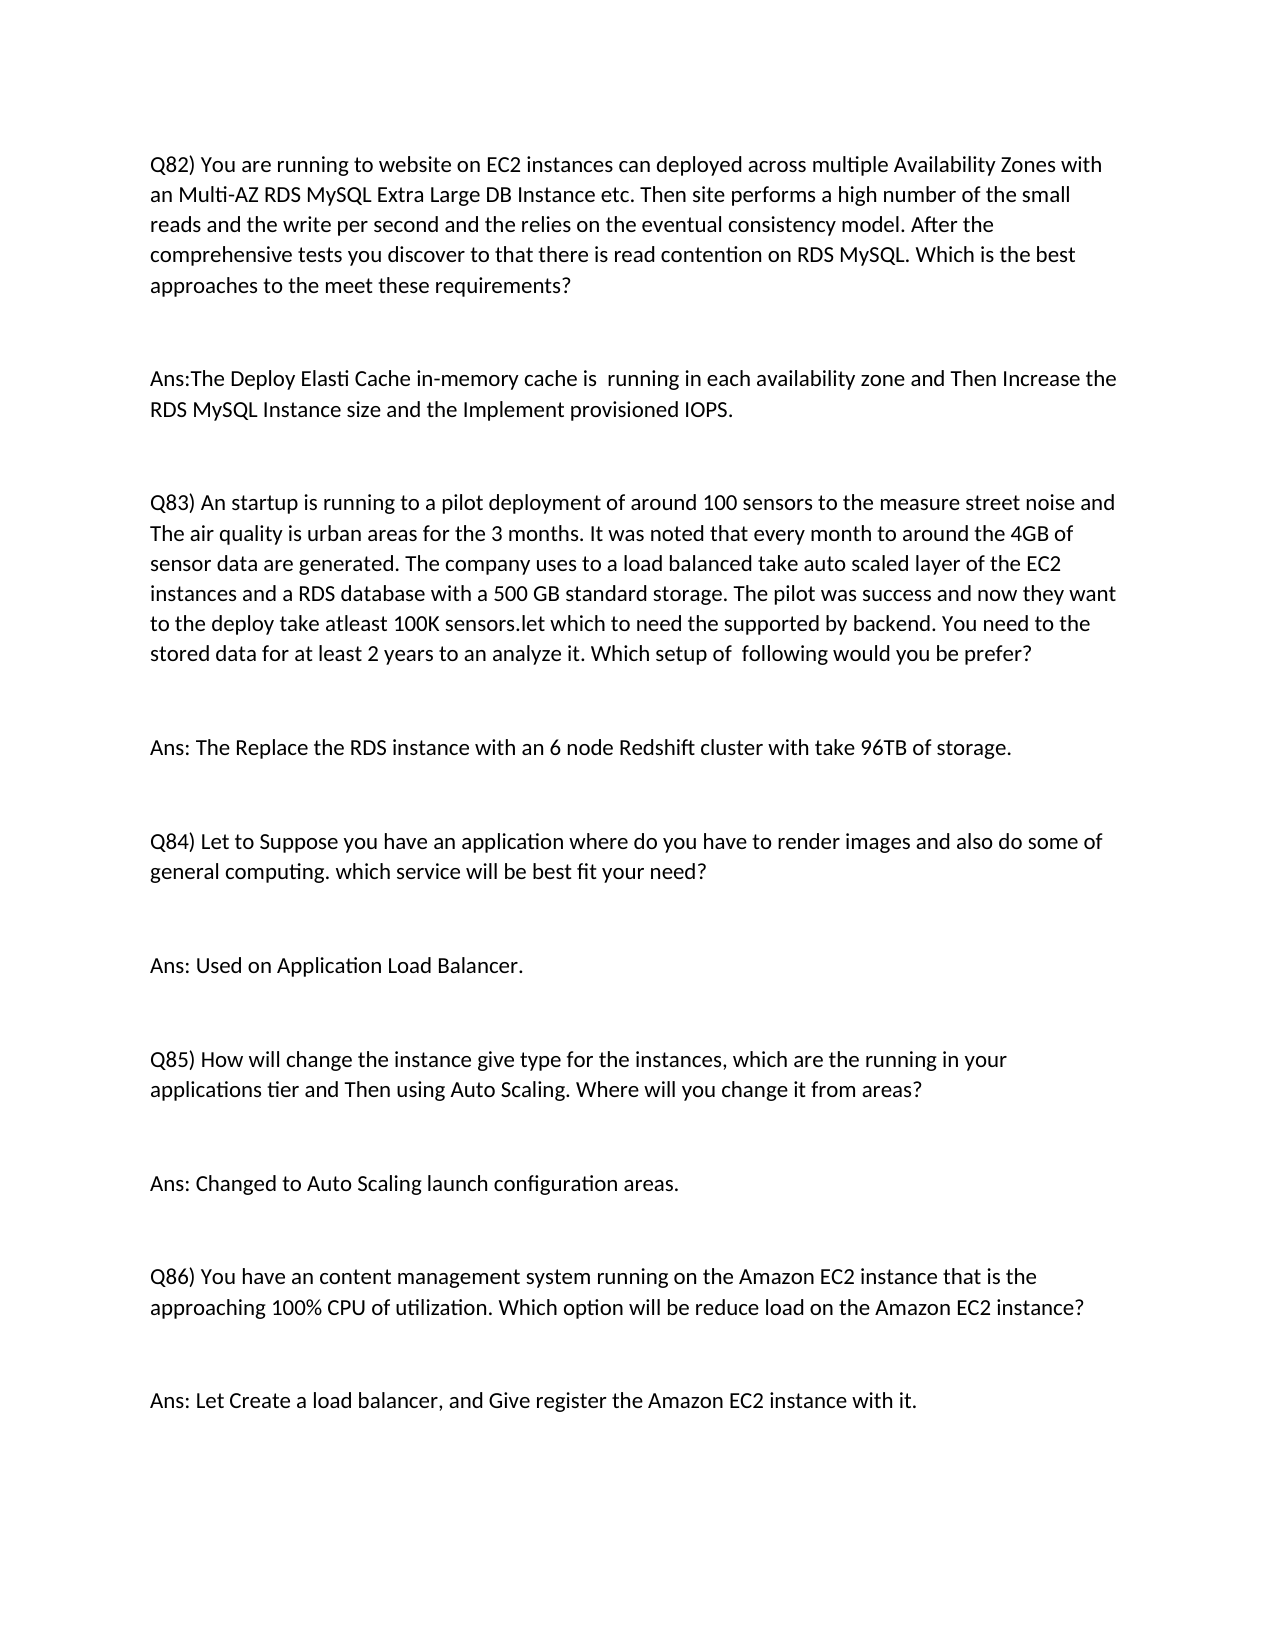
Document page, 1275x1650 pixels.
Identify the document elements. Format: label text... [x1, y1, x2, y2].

text Ans: Changed to Auto Scaling launch configuration areas. [150, 1169, 1125, 1197]
text Q84) Let to Suppose you have an application where do you have to render images and also do some of general computing. which service will be best fit your need? [150, 827, 1125, 885]
text Q85) How will change the instance give type for the instances, which are the running in your applications tier and Then using Auto Scaling. Where will you change it from areas? [150, 1045, 1125, 1103]
text Q83) An startup is running to a pilot deployment of around 100 sensors to the measure street noise and The air quality is urban areas for the 3 months. It was noted that every month to around the 4GB of sensor data are generated. The company uses to a load balanced take auto scaled layer of the EC2 instances and a RDS database with a 500 GB standard storage. The pilot was success and now they want to the deploy take atleast 100K sensors.let which to need the supported by backend. You need to the stored data for at least 2 years to an analyze it. Which setup of following would you be prefer? [150, 488, 1125, 668]
text Ans:The Deploy Elasti Cache in-memory cache is running in each availability zone and Then Increase the RDS MySQL Instance size and the Implement provisioned IOPS. [150, 364, 1125, 423]
text Ans: Let Create a load balancer, and Give register the Amazon EC2 instance with it. [150, 1386, 1125, 1414]
text Ans: Used on Application Load Balancer. [150, 951, 1125, 979]
text Q82) You are running to website on EC2 instances can deployed across multiple Availability Zones with an Multi-AZ RDS MySQL Extra Large DB Instance etc. Then site performs a high number of the small reads and the write per second and the relies on the eventual consistency model. After the comprehensive tests you discover to that there is read contention on RDS MySQL. Which is the best approaches to the meet these requirements? [150, 150, 1125, 299]
text Ans: The Replace the RDS instance with an 6 node Redshift cluster with take 96TB of storage. [150, 733, 1125, 761]
text Q86) You have an content management system running on the Amazon EC2 instance that is the approaching 100% CPU of utilization. Which option will be reduce load on the Amazon EC2 instance? [150, 1262, 1125, 1321]
